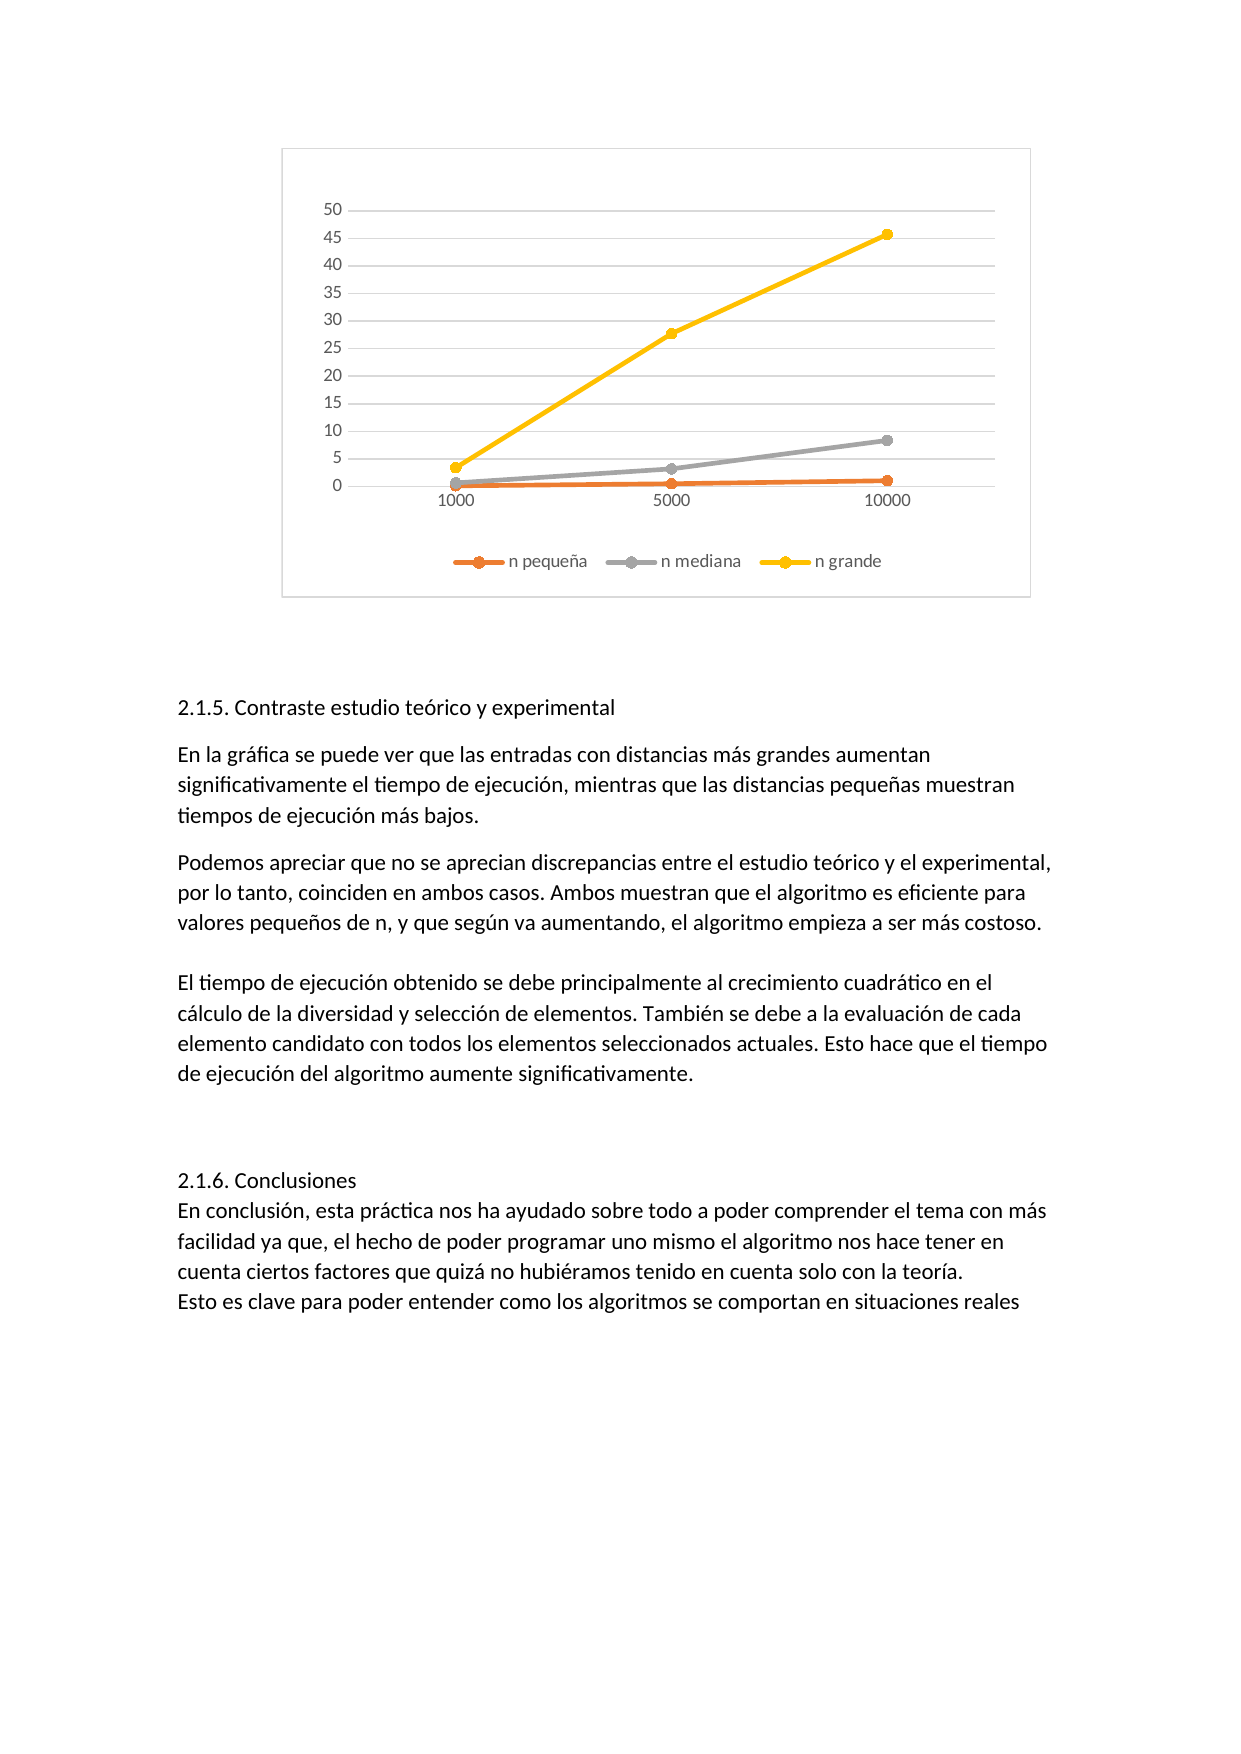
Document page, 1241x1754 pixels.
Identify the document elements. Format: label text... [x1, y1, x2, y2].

text Podemos apreciar que no se aprecian discrepancias entre el estudio teórico y el experimental, por lo tanto, coinciden en ambos casos. Ambos muestran que el algoritmo es eficiente para valores pequeños de n, y que según va aumentando, el algoritmo empieza a ser más costoso. El tiempo de ejecución obtenido se debe principalmente al crecimiento cuadrático en el cálculo de la diversidad y selección de elementos. También se debe a la evaluación de cada elemento candidato con todos los elementos seleccionados actuales. Esto hace que el tiempo de ejecución del algoritmo aumente significativamente. [177, 848, 1063, 1148]
text 2.1.6. Conclusiones En conclusión, esta práctica nos ha ayudado sobre todo a poder comprender el tema con más facilidad ya que, el hecho de poder programar uno mismo el algoritmo nos hace tener en cuenta ciertos factores que quizá no hubiéramos tenido en cuenta solo con la teoría. Esto es clave para poder entender como los algoritmos se comportan en situaciones reales [177, 1166, 1063, 1315]
text 2.1.5. Contraste estudio teórico y experimental [177, 693, 1063, 722]
text En la gráfica se puede ver que las entradas con distancias más grandes aumentan significativamente el tiempo de ejecución, mientras que las distancias pequeñas muestran tiempos de ejecución más bajos. [177, 740, 1063, 829]
